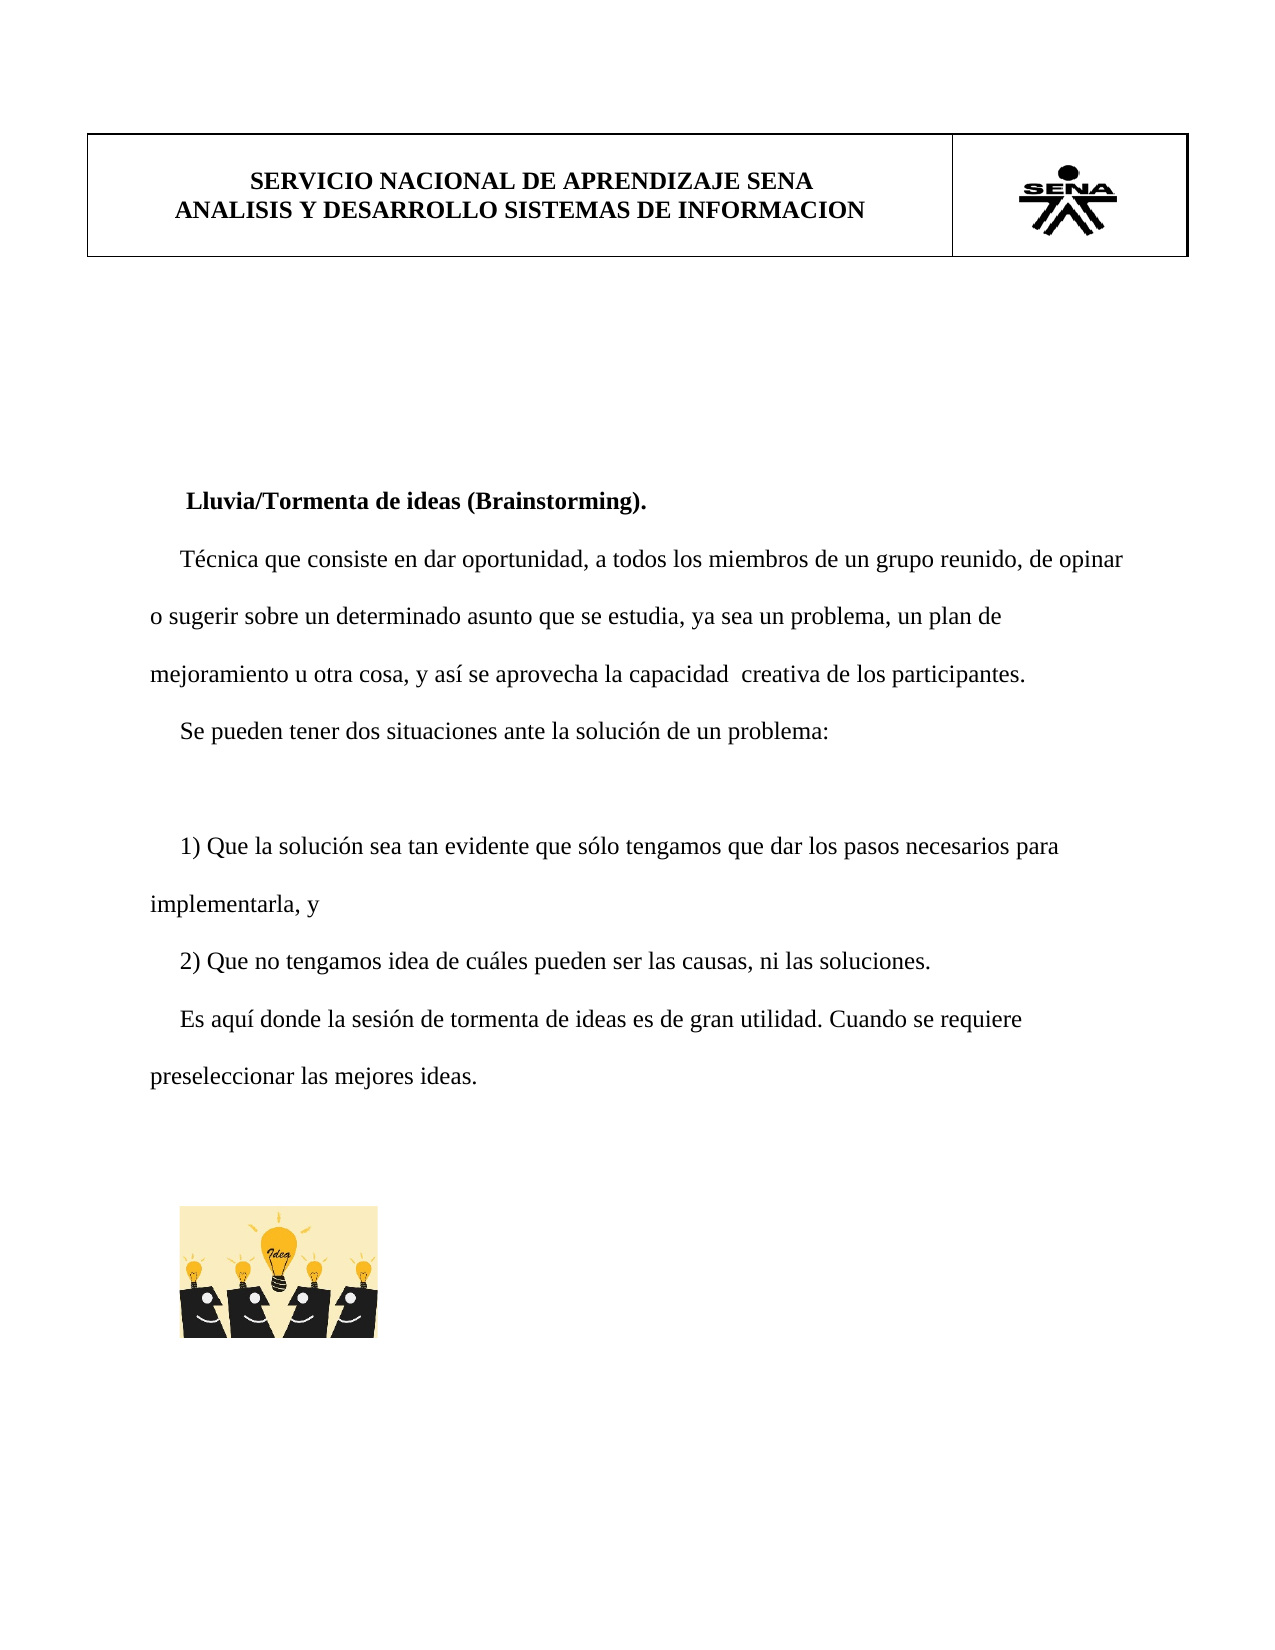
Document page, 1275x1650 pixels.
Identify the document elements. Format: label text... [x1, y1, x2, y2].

text Técnica que consiste en dar oportunidad, a todos los miembros de un grupo reunido, de opinar o sugerir sobre un determinado asunto que se estudia, ya sea un problema, un plan de mejoramiento u otra cosa, y así se aprovecha la capacidad creativa de los participantes. [150, 544, 1125, 688]
picture [179, 1206, 378, 1338]
subtitle Lluvia/Tormenta de ideas (Brainstorming). [150, 486, 1125, 515]
text Es aquí donde la sesión de tormenta de ideas es de gran utilidad. Cuando se requiere preseleccionar las mejores ideas. [150, 1004, 1125, 1090]
text 1) Que la solución sea tan evidente que sólo tengamos que dar los pasos necesarios para implementarla, y [150, 831, 1125, 918]
text 2) Que no tengamos idea de cuáles pueden ser las causas, ni las soluciones. [150, 946, 1125, 975]
picture [1017, 162, 1119, 238]
text Se pueden tener dos situaciones ante la solución de un problema: [150, 716, 1125, 745]
